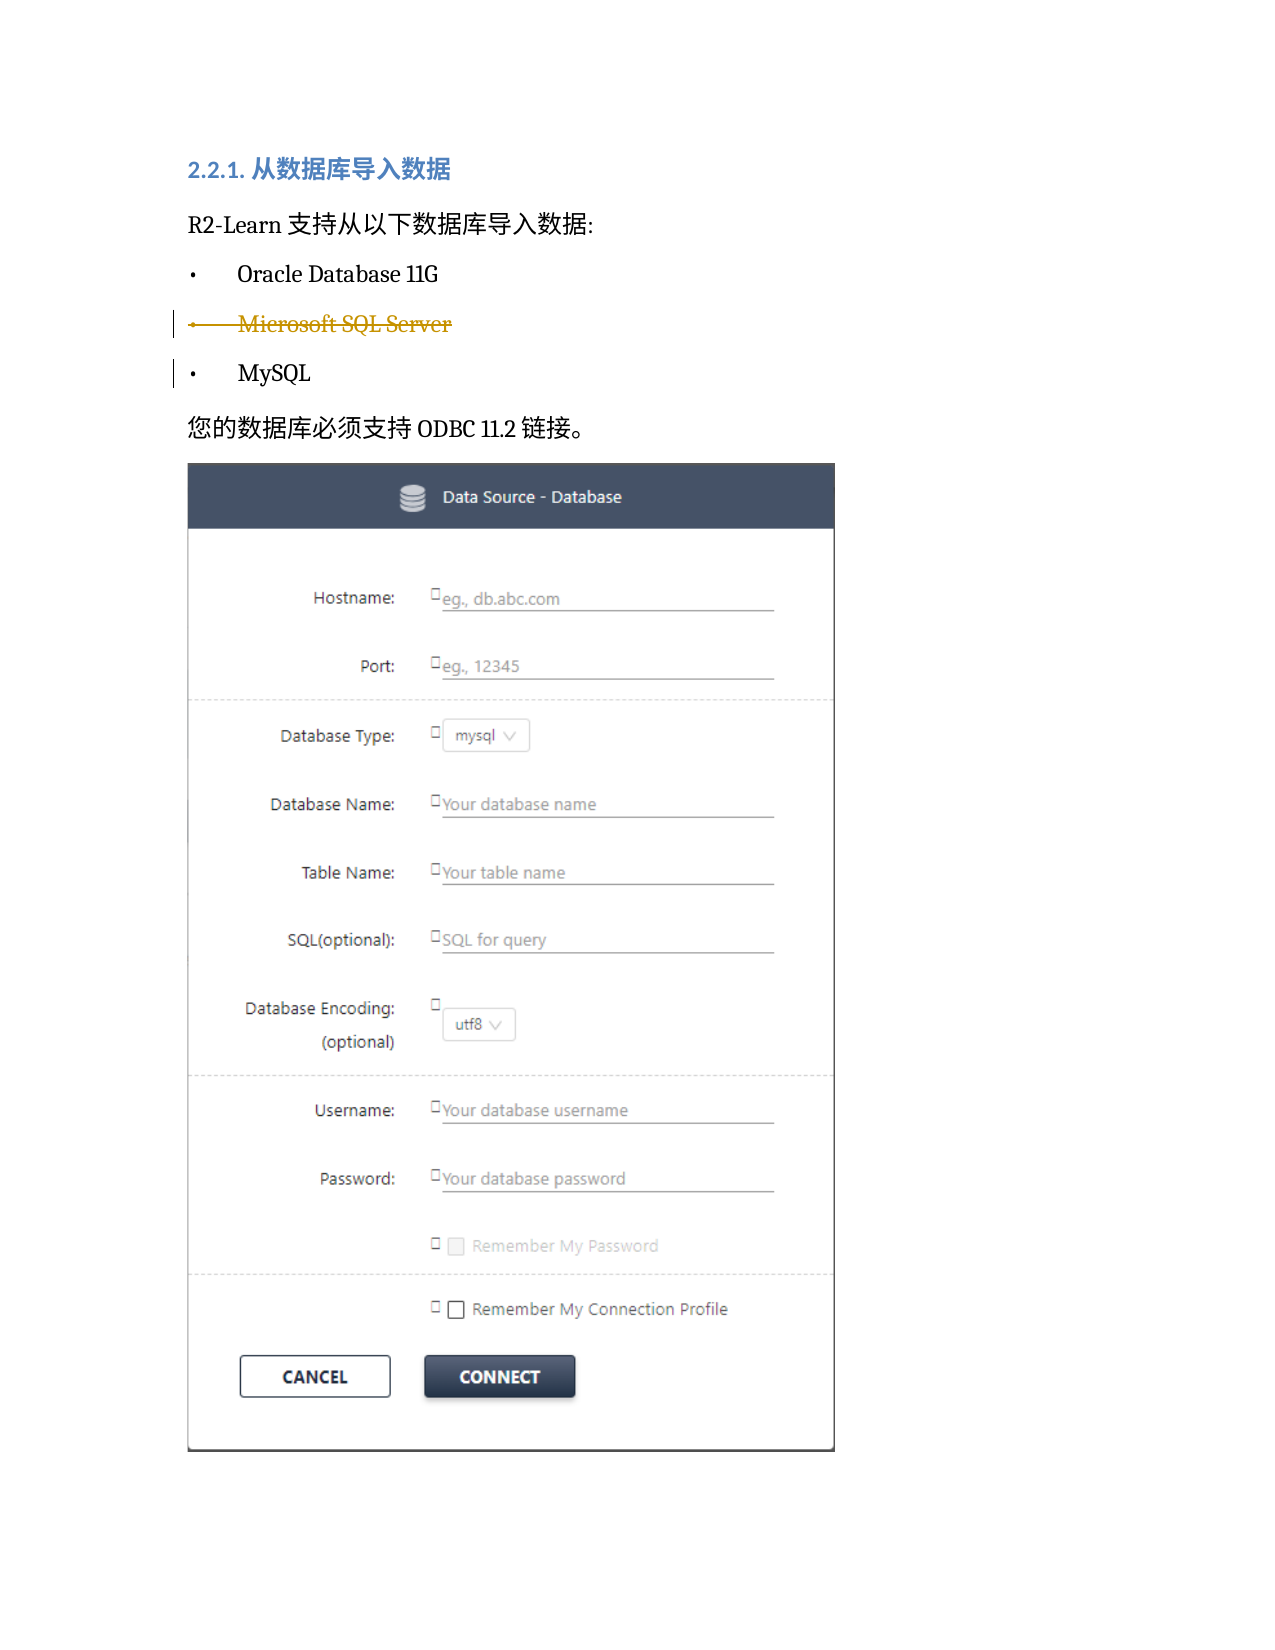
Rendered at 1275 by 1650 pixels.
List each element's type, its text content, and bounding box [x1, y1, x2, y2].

list Oracle Database 11G [187, 260, 1087, 289]
text 您的数据库必须支持ODBC 11.2链接。 [187, 409, 1087, 445]
text R2-Learn支持从以下数据库导入数据: [187, 205, 1087, 241]
list MySQL [187, 359, 1087, 388]
picture [187, 463, 835, 1452]
subtitle 2.2.1. 从数据库导入数据 [187, 150, 1087, 186]
